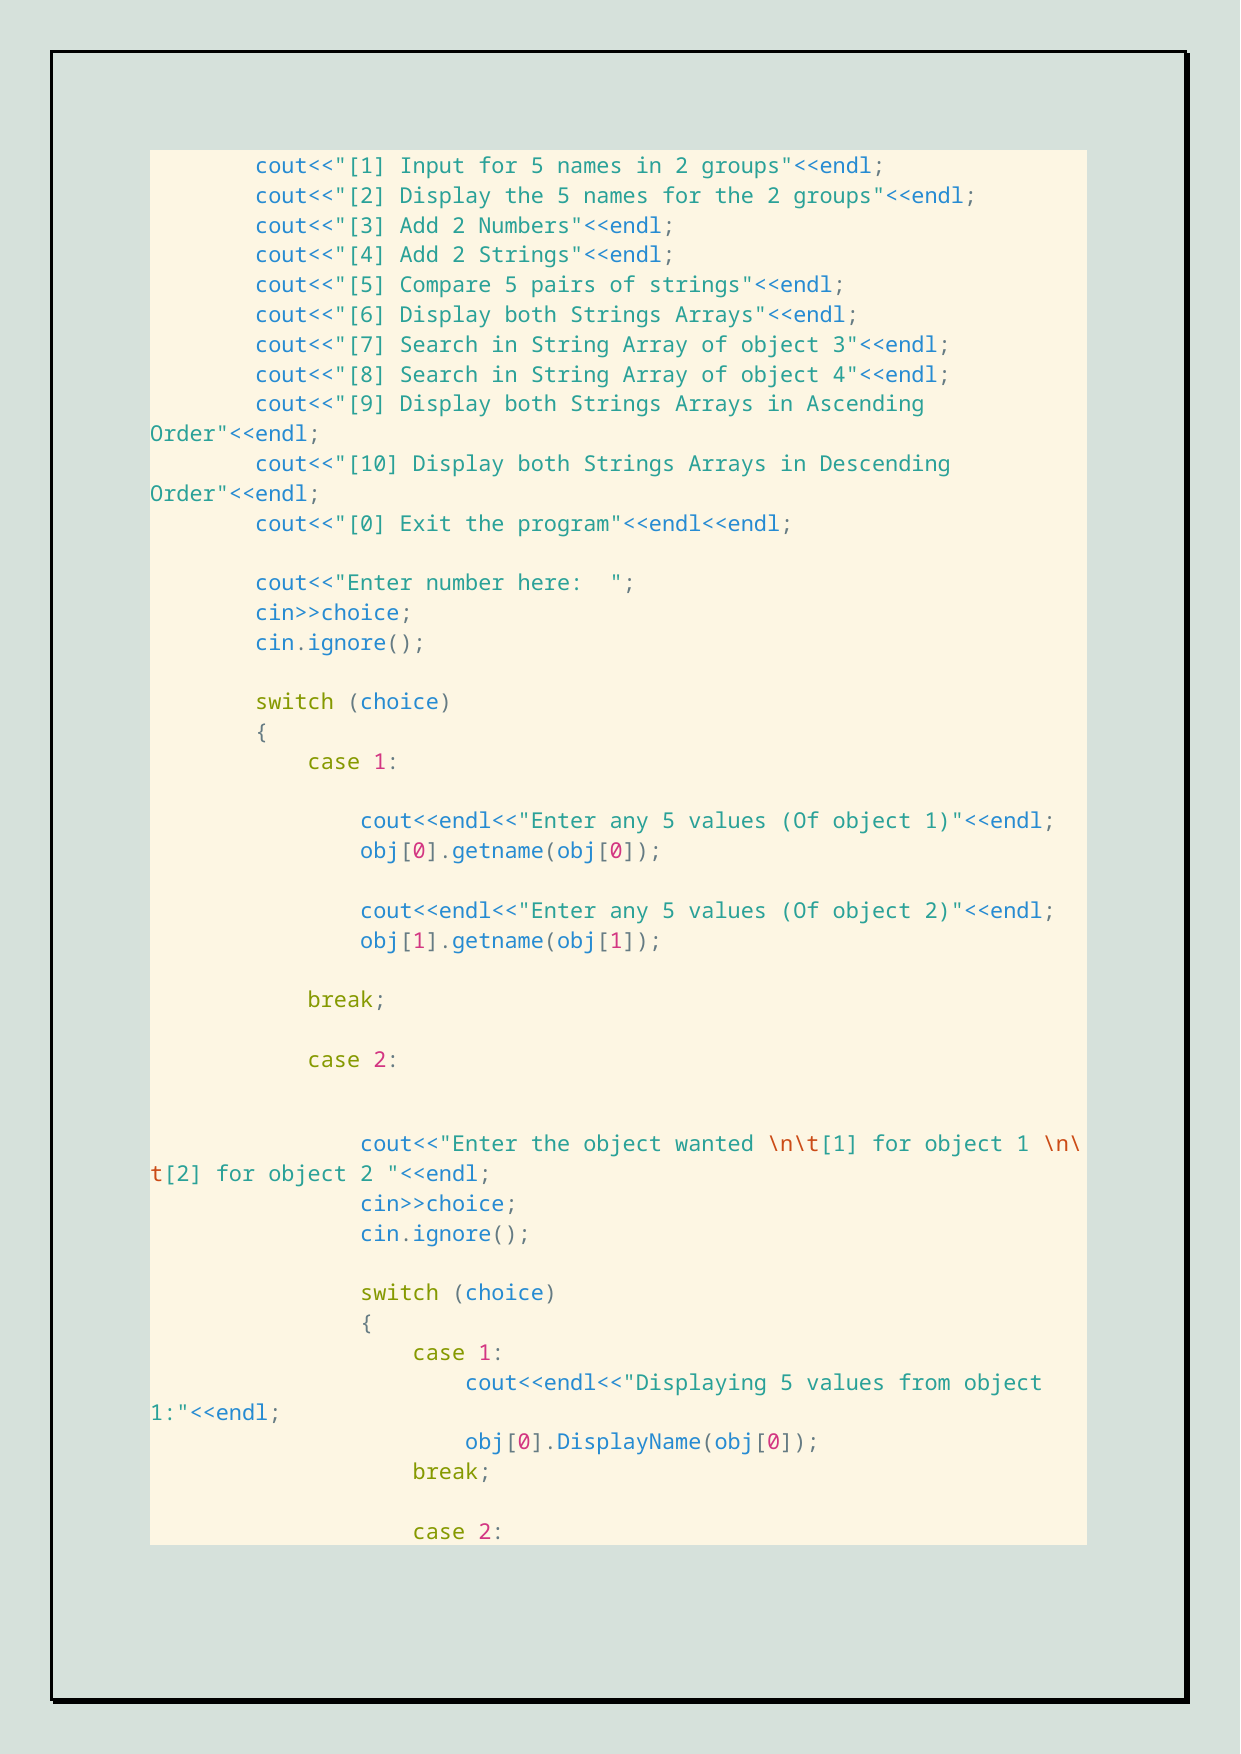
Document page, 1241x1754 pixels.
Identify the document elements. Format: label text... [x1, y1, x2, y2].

text obj[0].DisplayName(obj[0]); [150, 1426, 1087, 1456]
text cout<<"[4] Add 2 Strings"<<endl; [150, 239, 1087, 269]
text case 2: [150, 1516, 1087, 1545]
text cout<<"[3] Add 2 Numbers"<<endl; [150, 209, 1087, 239]
text cout<<"Enter the object wanted \n\t[1] for object 1 \n\t[2] for object 2 "<<endl; [150, 1128, 1087, 1188]
text cin>>choice; [150, 1188, 1087, 1218]
text switch (choice) [150, 686, 1087, 716]
text cout<<endl<<"Enter any 5 values (Of object 1)"<<endl; [150, 805, 1087, 835]
text case 1: [150, 1337, 1087, 1367]
text cout<<endl<<"Enter any 5 values (Of object 2)"<<endl; [150, 895, 1087, 924]
text { [150, 1307, 1087, 1337]
text obj[0].getname(obj[0]); [150, 835, 1087, 865]
text switch (choice) [150, 1277, 1087, 1307]
text cin.ignore(); [150, 1218, 1087, 1247]
text { [150, 716, 1087, 746]
text cout<<"[9] Display both Strings Arrays in Ascending Order"<<endl; [150, 388, 1087, 448]
text cout<<"[0] Exit the program"<<endl<<endl; [150, 507, 1087, 537]
text cin.ignore(); [150, 627, 1087, 656]
text break; [150, 984, 1087, 1014]
text obj[1].getname(obj[1]); [150, 924, 1087, 954]
text cout<<"[5] Compare 5 pairs of strings"<<endl; [150, 269, 1087, 299]
text cout<<endl<<"Displaying 5 values from object 1:"<<endl; [150, 1367, 1087, 1426]
text cin>>choice; [150, 597, 1087, 627]
text break; [150, 1456, 1087, 1486]
text cout<<"[7] Search in String Array of object 3"<<endl; [150, 329, 1087, 358]
text case 1: [150, 746, 1087, 776]
text cout<<"[6] Display both Strings Arrays"<<endl; [150, 299, 1087, 329]
text cout<<"[2] Display the 5 names for the 2 groups"<<endl; [150, 180, 1087, 209]
text cout<<"Enter number here: "; [150, 567, 1087, 597]
text case 2: [150, 1044, 1087, 1073]
text cout<<"[1] Input for 5 names in 2 groups"<<endl; [150, 150, 1087, 180]
text cout<<"[10] Display both Strings Arrays in Descending Order"<<endl; [150, 448, 1087, 507]
text cout<<"[8] Search in String Array of object 4"<<endl; [150, 358, 1087, 388]
